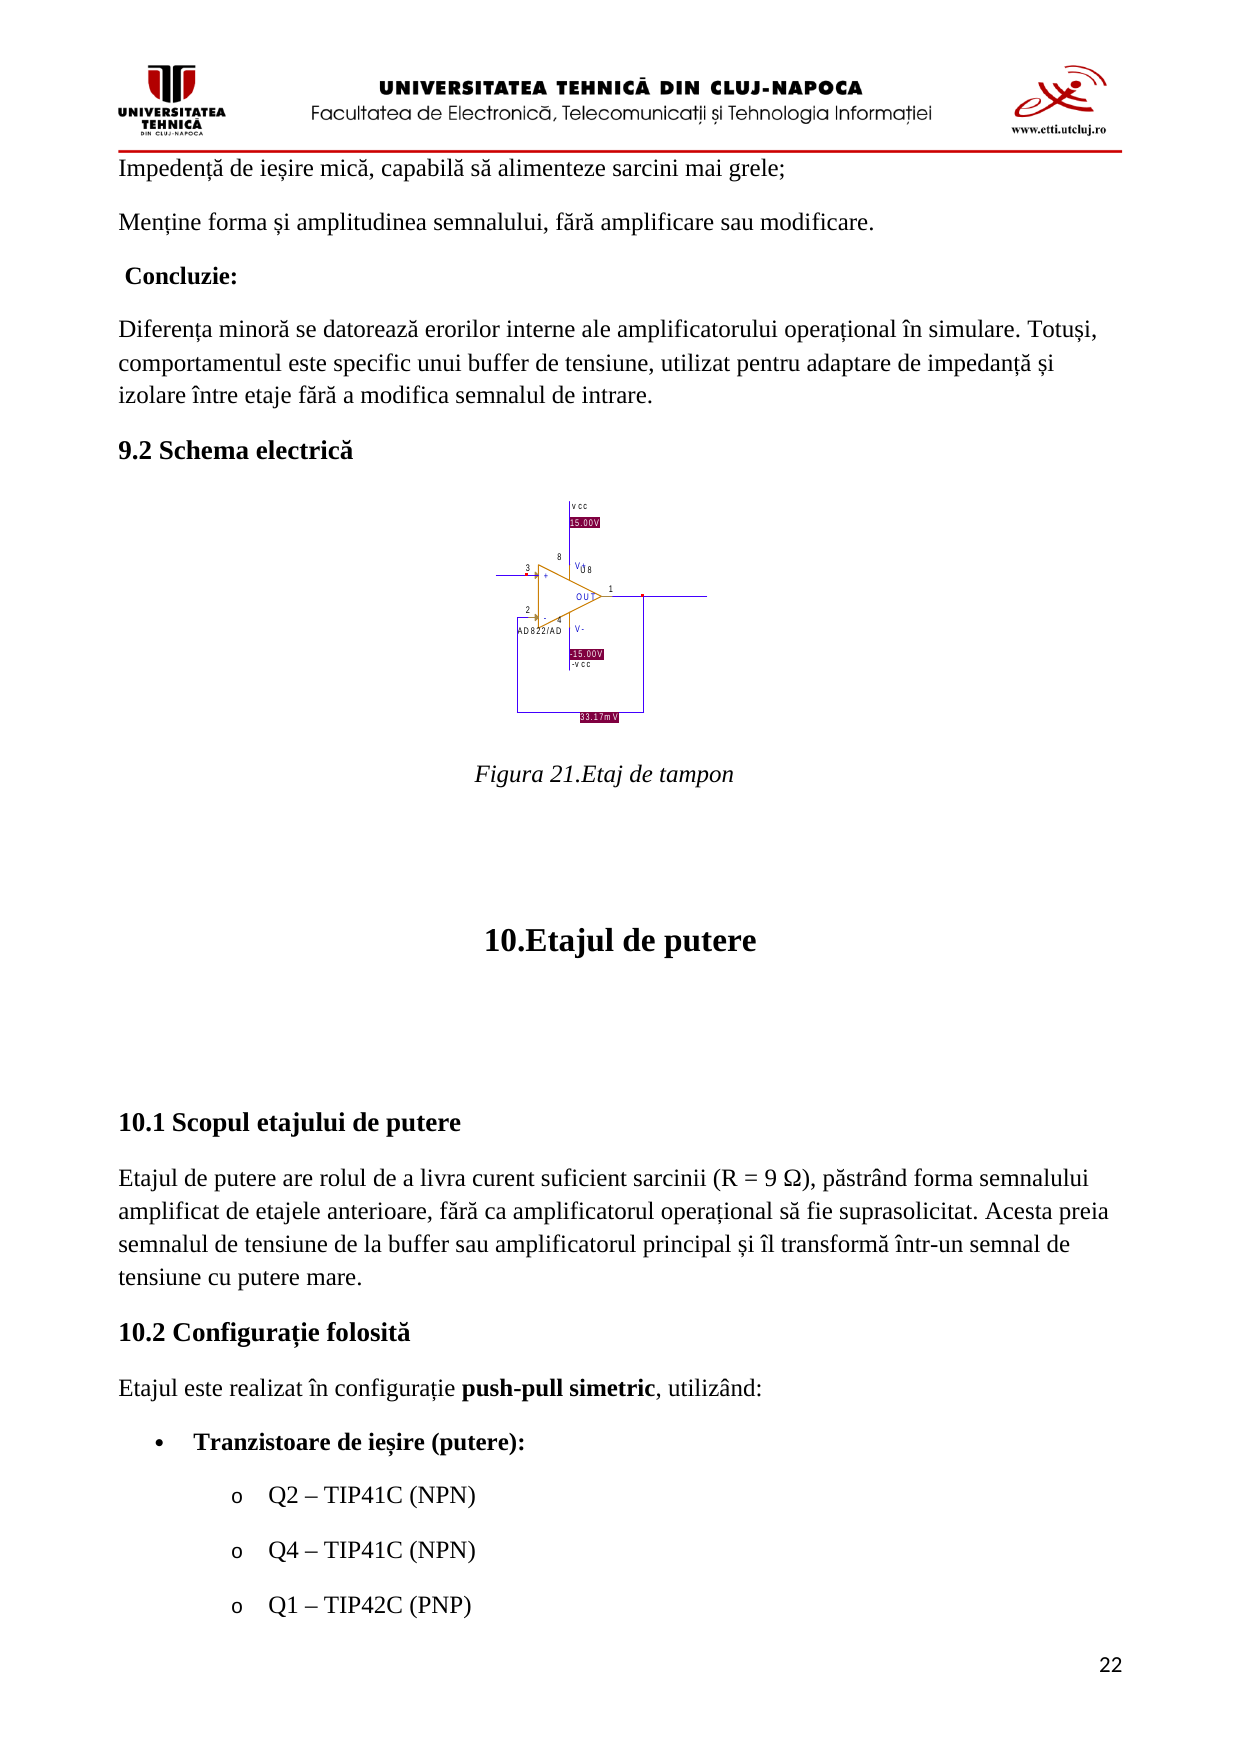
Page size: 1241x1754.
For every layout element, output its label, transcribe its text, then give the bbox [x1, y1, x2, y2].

text Diferența minoră se datorează erorilor interne ale amplificatorului operațional în simulare. Totuși, comportamentul este specific unui buffer de tensiune, utilizat pentru adaptare de impedanță și izolare între etaje fără a modifica semnalul de intrare. [118, 314, 1122, 409]
picture [118, 65, 1123, 153]
list Q2 – TIP41C (NPN) [231, 1481, 1122, 1510]
text 10.Etajul de putere [118, 920, 1122, 958]
list Q4 – TIP41C (NPN) [231, 1535, 1122, 1565]
list Tranzistoare de ieșire (putere): [156, 1427, 1122, 1456]
text 9.2 Schema electrică [118, 434, 1122, 466]
text 10.2 Configurație folosită [118, 1316, 1122, 1347]
list Q1 – TIP42C (PNP) [231, 1590, 1122, 1620]
text Impedență de ieșire mică, capabilă să alimenteze sarcini mai grele; [118, 153, 1122, 182]
text Etajul de putere are rolul de a livra curent suficient sarcinii (R = 9 Ω), păstrând forma semnalului amplificat de etajele anterioare, fără ca amplificatorul operațional să fie suprasolicitat. Acesta preia semnalul de tensiune de la buffer sau amplificatorul principal și îl transformă într-un semnal de tensiune cu putere mare. [118, 1163, 1122, 1291]
text Concluzie: [118, 261, 1122, 289]
text Etajul este realizat în configurație push-pull simetric, utilizând: [118, 1373, 1122, 1402]
text Figura 21.Etaj de tampon [118, 759, 1122, 788]
text 10.1 Scopul etajului de putere [118, 1107, 1122, 1138]
text Menține forma și amplitudinea semnalului, fără amplificare sau modificare. [118, 207, 1122, 236]
